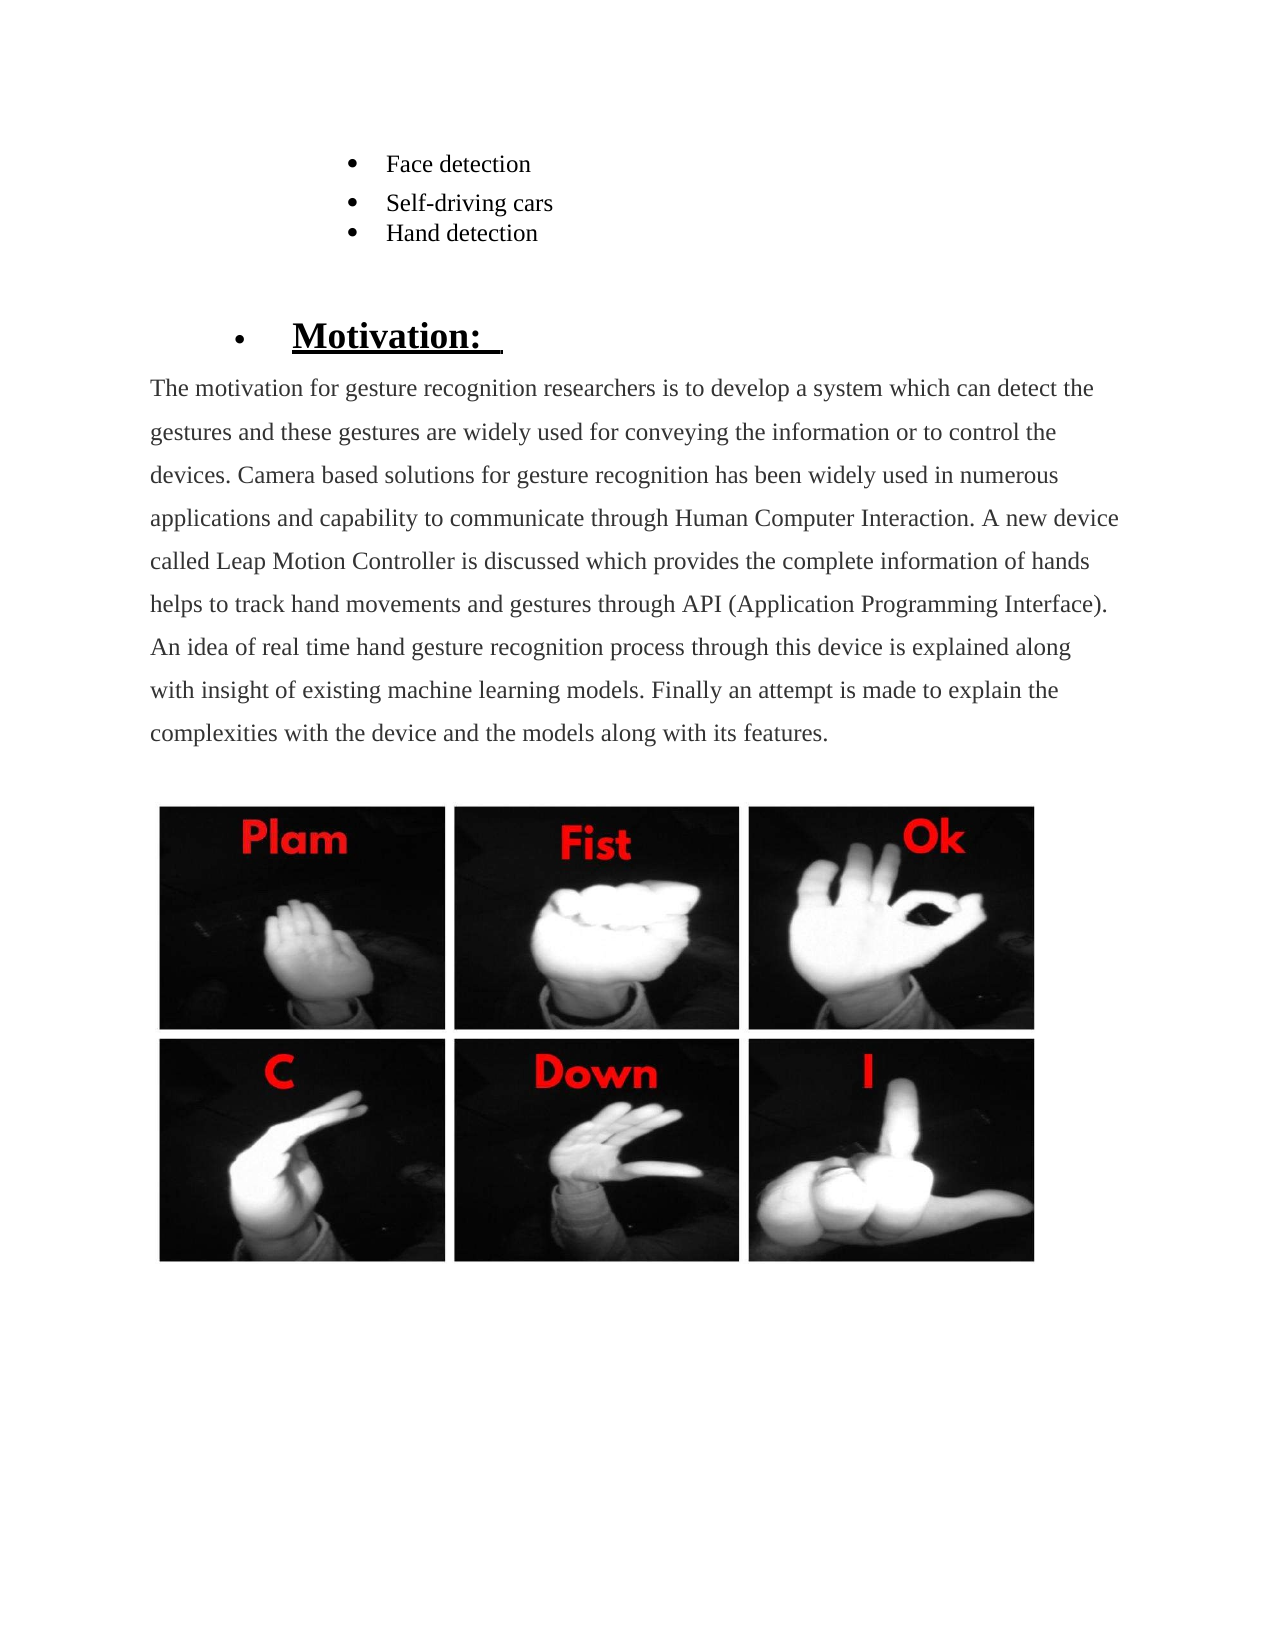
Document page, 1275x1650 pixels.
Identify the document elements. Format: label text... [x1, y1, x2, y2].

subtitle Motivation: [235, 313, 1135, 356]
picture [155, 802, 1036, 1264]
list Face detection [348, 149, 1135, 178]
list Self-driving cars [348, 188, 1135, 216]
text The motivation for gesture recognition researchers is to develop a system which can detect the gestures and these gestures are widely used for conveying the information or to control the devices. Camera based solutions for gesture recognition has been widely used in numerous applications and capability to communicate through Human Computer Interaction. A new device called Leap Motion Controller is discussed which provides the complete information of hands helps to track hand movements and gestures through API (Application Programming Interface). An idea of real time hand gesture recognition process through this device is explained along with insight of existing machine learning models. Finally an attempt is made to explain the complexities with the device and the models along with its features. [150, 373, 1121, 747]
list Hand detection [348, 218, 1135, 247]
